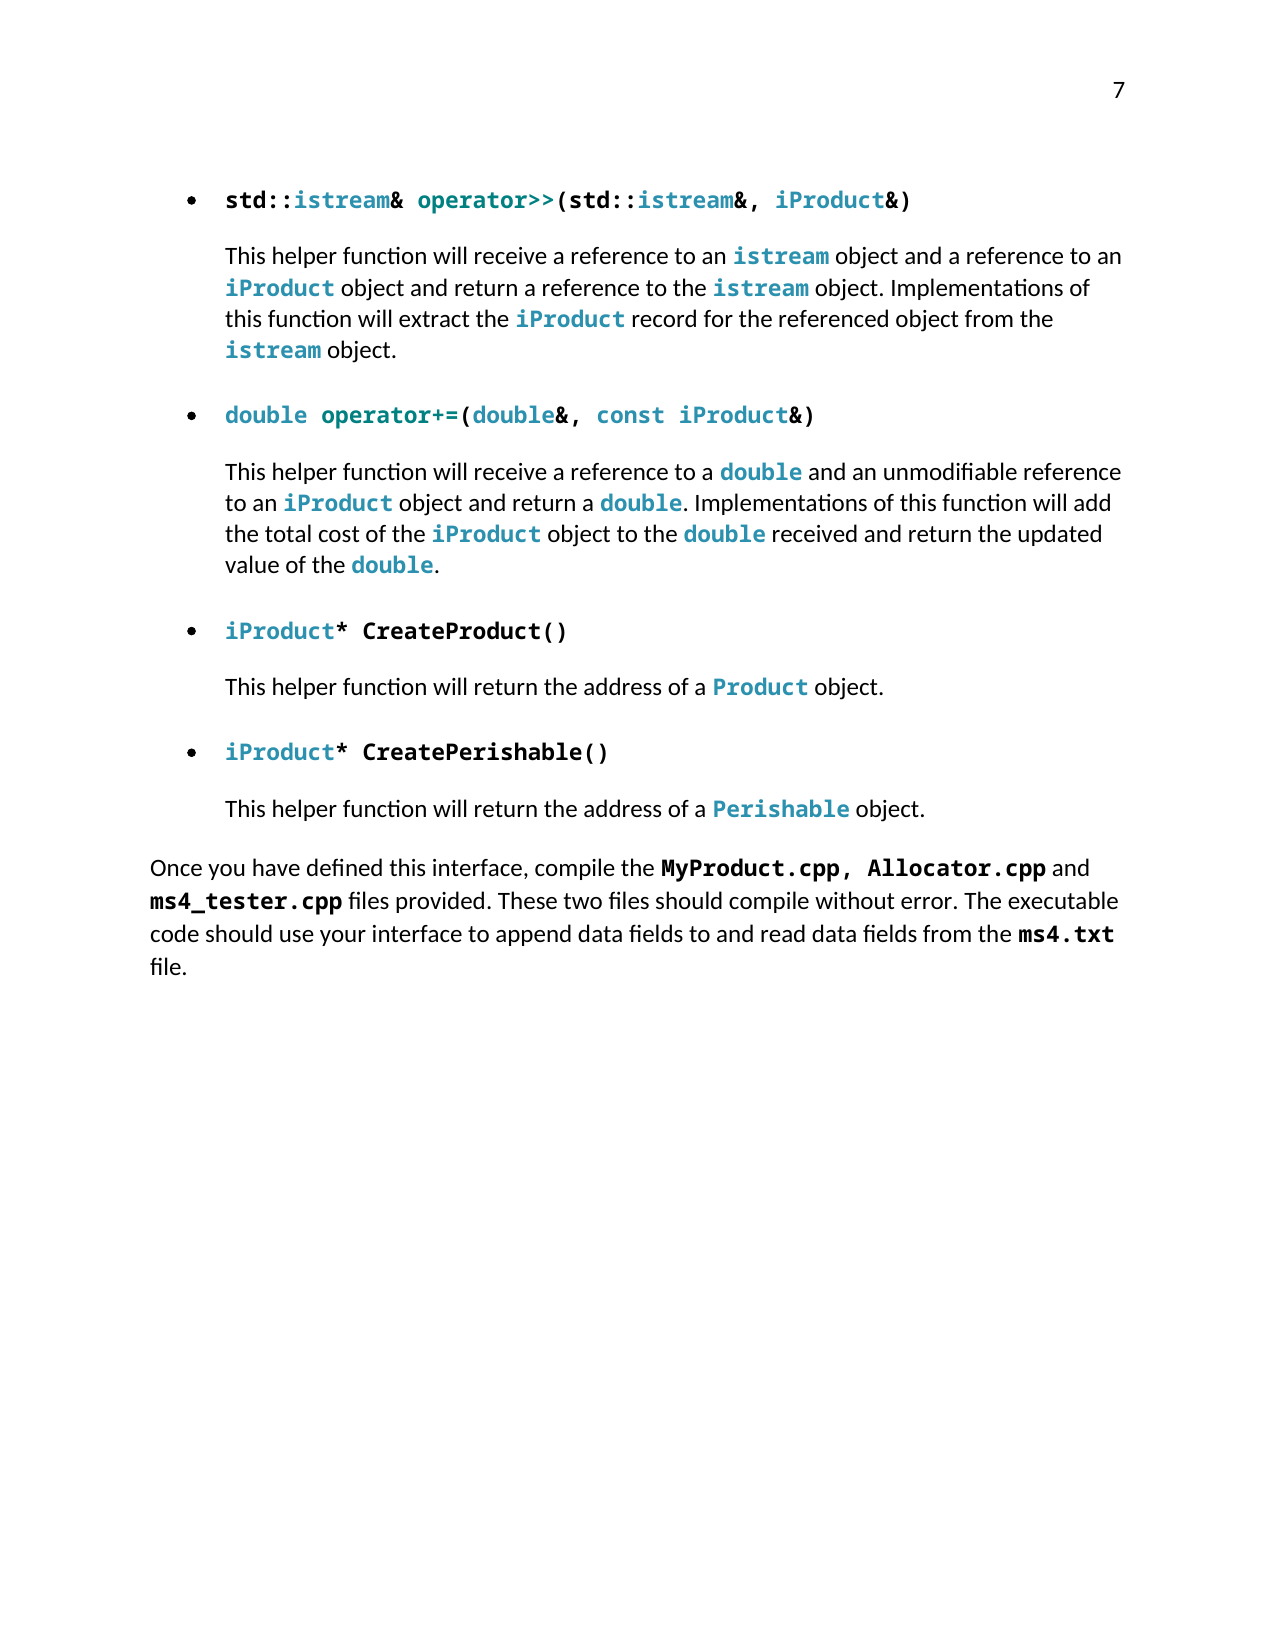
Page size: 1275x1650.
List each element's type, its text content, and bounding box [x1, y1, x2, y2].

text This helper function will return the address of a Product object. [225, 671, 712, 702]
text This helper function will receive a reference to a double and an unmodifiable reference to an iProduct object and return a double. Implementations of this function will add the total cost of the iProduct object to the double received and return the updated value of the double. [225, 456, 1125, 581]
text This helper function will return the address of a Perishable object. [225, 792, 1125, 824]
text This helper function will receive a reference to an istream object and a reference to an iProduct object and return a reference to the istream object. Implementations of this function will extract the iProduct record for the referenced object from the istream object. [225, 240, 1125, 365]
text This helper function will return the address of a Product object. [795, 671, 1125, 702]
list iProduct* CreatePerishable() [187, 736, 1125, 767]
list iProduct* CreateProduct() [187, 615, 1125, 646]
list double operator+=(double&, const iProduct&) [187, 399, 1125, 431]
text Once you have defined this interface, compile the MyProduct.cpp, Allocator.cpp and ms4_tester.cpp files provided. These two files should compile without error. The executable code should use your interface to append data fields to and read data fields from the ms4.txt file. [150, 852, 1125, 982]
list std::istream& operator>>(std::istream&, iProduct&) [187, 184, 1125, 215]
